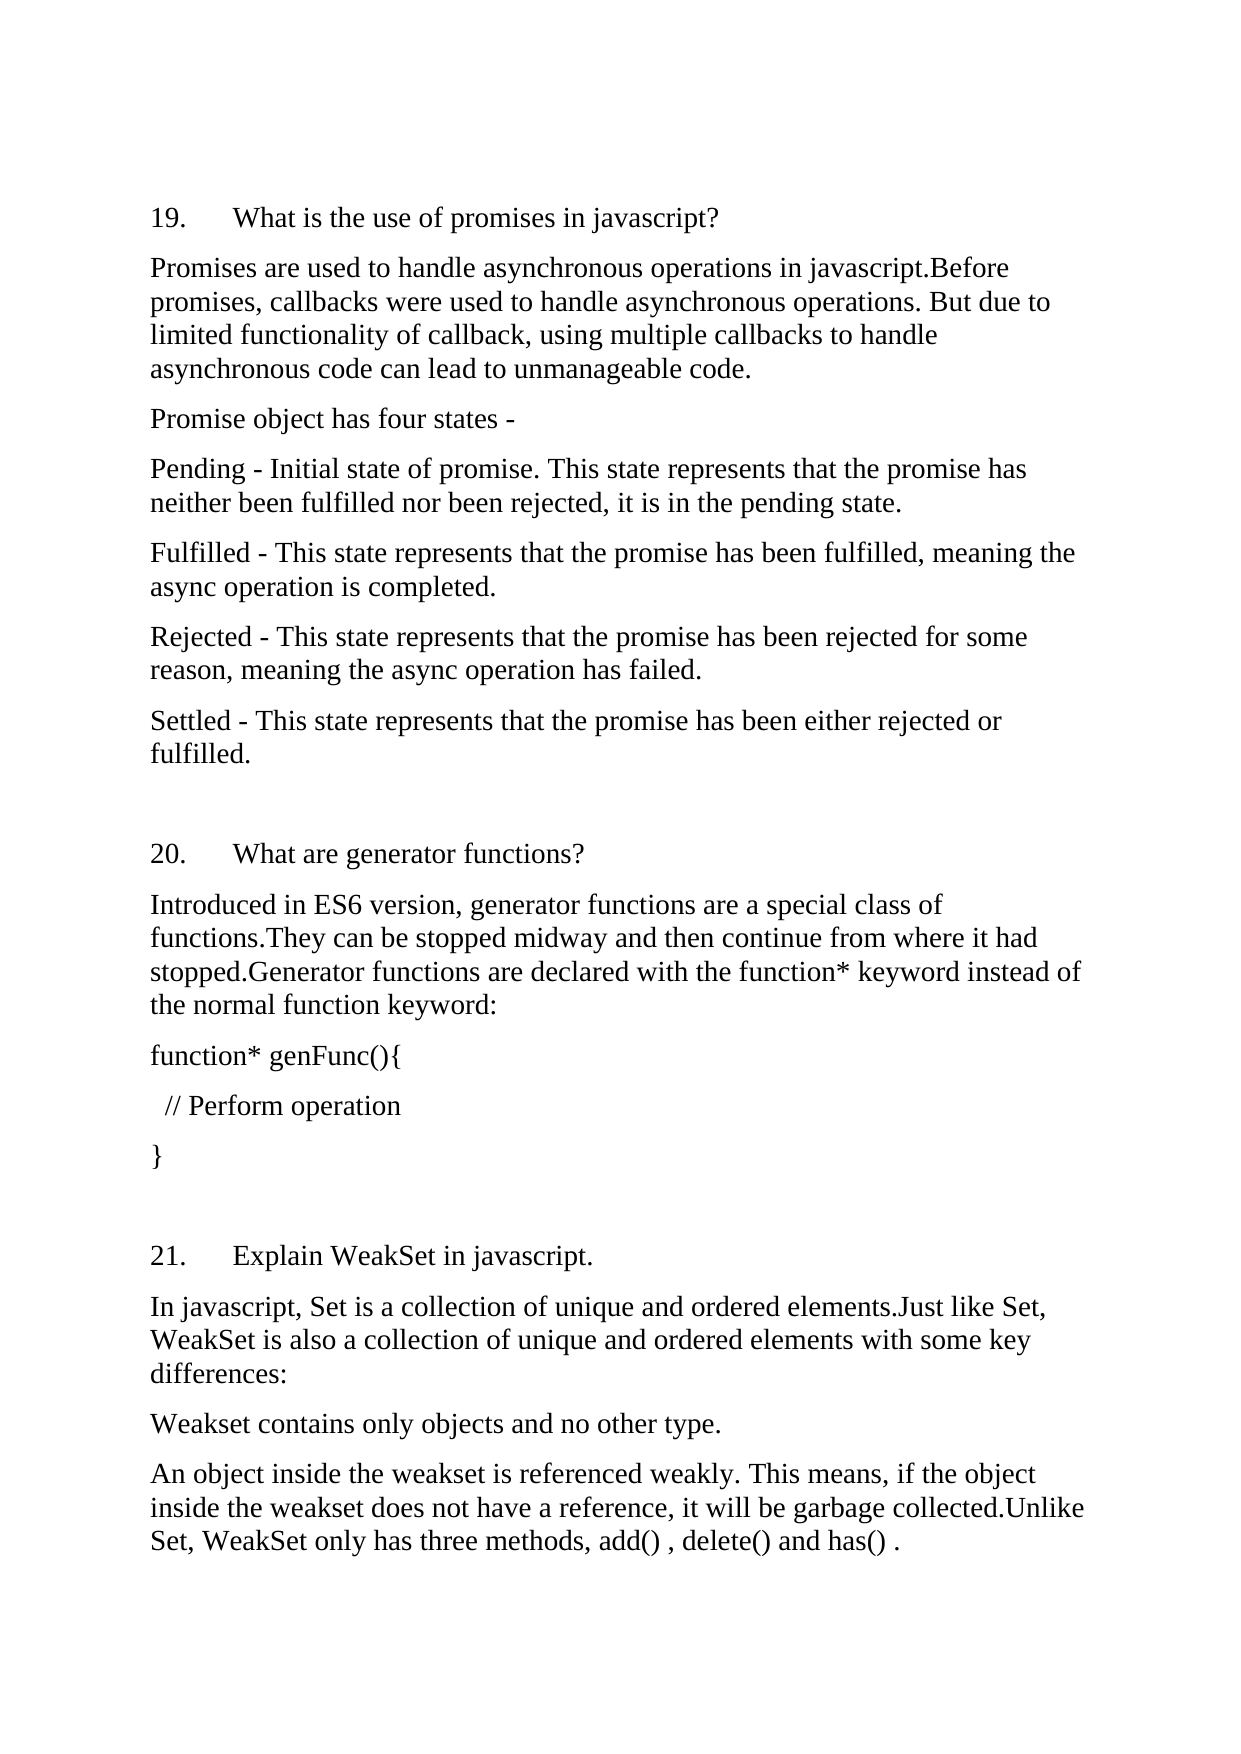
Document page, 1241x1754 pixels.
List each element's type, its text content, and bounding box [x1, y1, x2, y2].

text An object inside the weakset is referenced weakly. This means, if the object inside the weakset does not have a reference, it will be garbage collected.Unlike Set, WeakSet only has three methods, add() , delete() and has() . [150, 1456, 1090, 1557]
text Weakset contains only objects and no other type. [150, 1406, 1090, 1439]
list What is the use of promises in javascript? [150, 200, 1090, 234]
text Introduced in ES6 version, generator functions are a special class of functions.They can be stopped midway and then continue from where it had stopped.Generator functions are declared with the function* keyword instead of the normal function keyword: [150, 887, 1090, 1021]
text } [150, 1138, 1090, 1172]
text // Perform operation [150, 1088, 1090, 1121]
text Fulfilled - This state represents that the promise has been fulfilled, meaning the async operation is completed. [150, 535, 1090, 602]
list What are generator functions? [150, 837, 1090, 870]
text Promise object has four states - [150, 401, 1090, 435]
text function* genFunc(){ [150, 1038, 1090, 1071]
text Rejected - This state represents that the promise has been rejected for some reason, meaning the async operation has failed. [150, 619, 1090, 686]
text Settled - This state represents that the promise has been either rejected or fulfilled. [150, 703, 1090, 770]
text In javascript, Set is a collection of unique and ordered elements.Just like Set, WeakSet is also a collection of unique and ordered elements with some key differences: [150, 1289, 1090, 1389]
text Pending - Initial state of promise. This state represents that the promise has neither been fulfilled nor been rejected, it is in the pending state. [150, 451, 1090, 518]
text Promises are used to handle asynchronous operations in javascript.Before promises, callbacks were used to handle asynchronous operations. But due to limited functionality of callback, using multiple callbacks to handle asynchronous code can lead to unmanageable code. [150, 250, 1090, 384]
list Explain WeakSet in javascript. [150, 1238, 1090, 1272]
